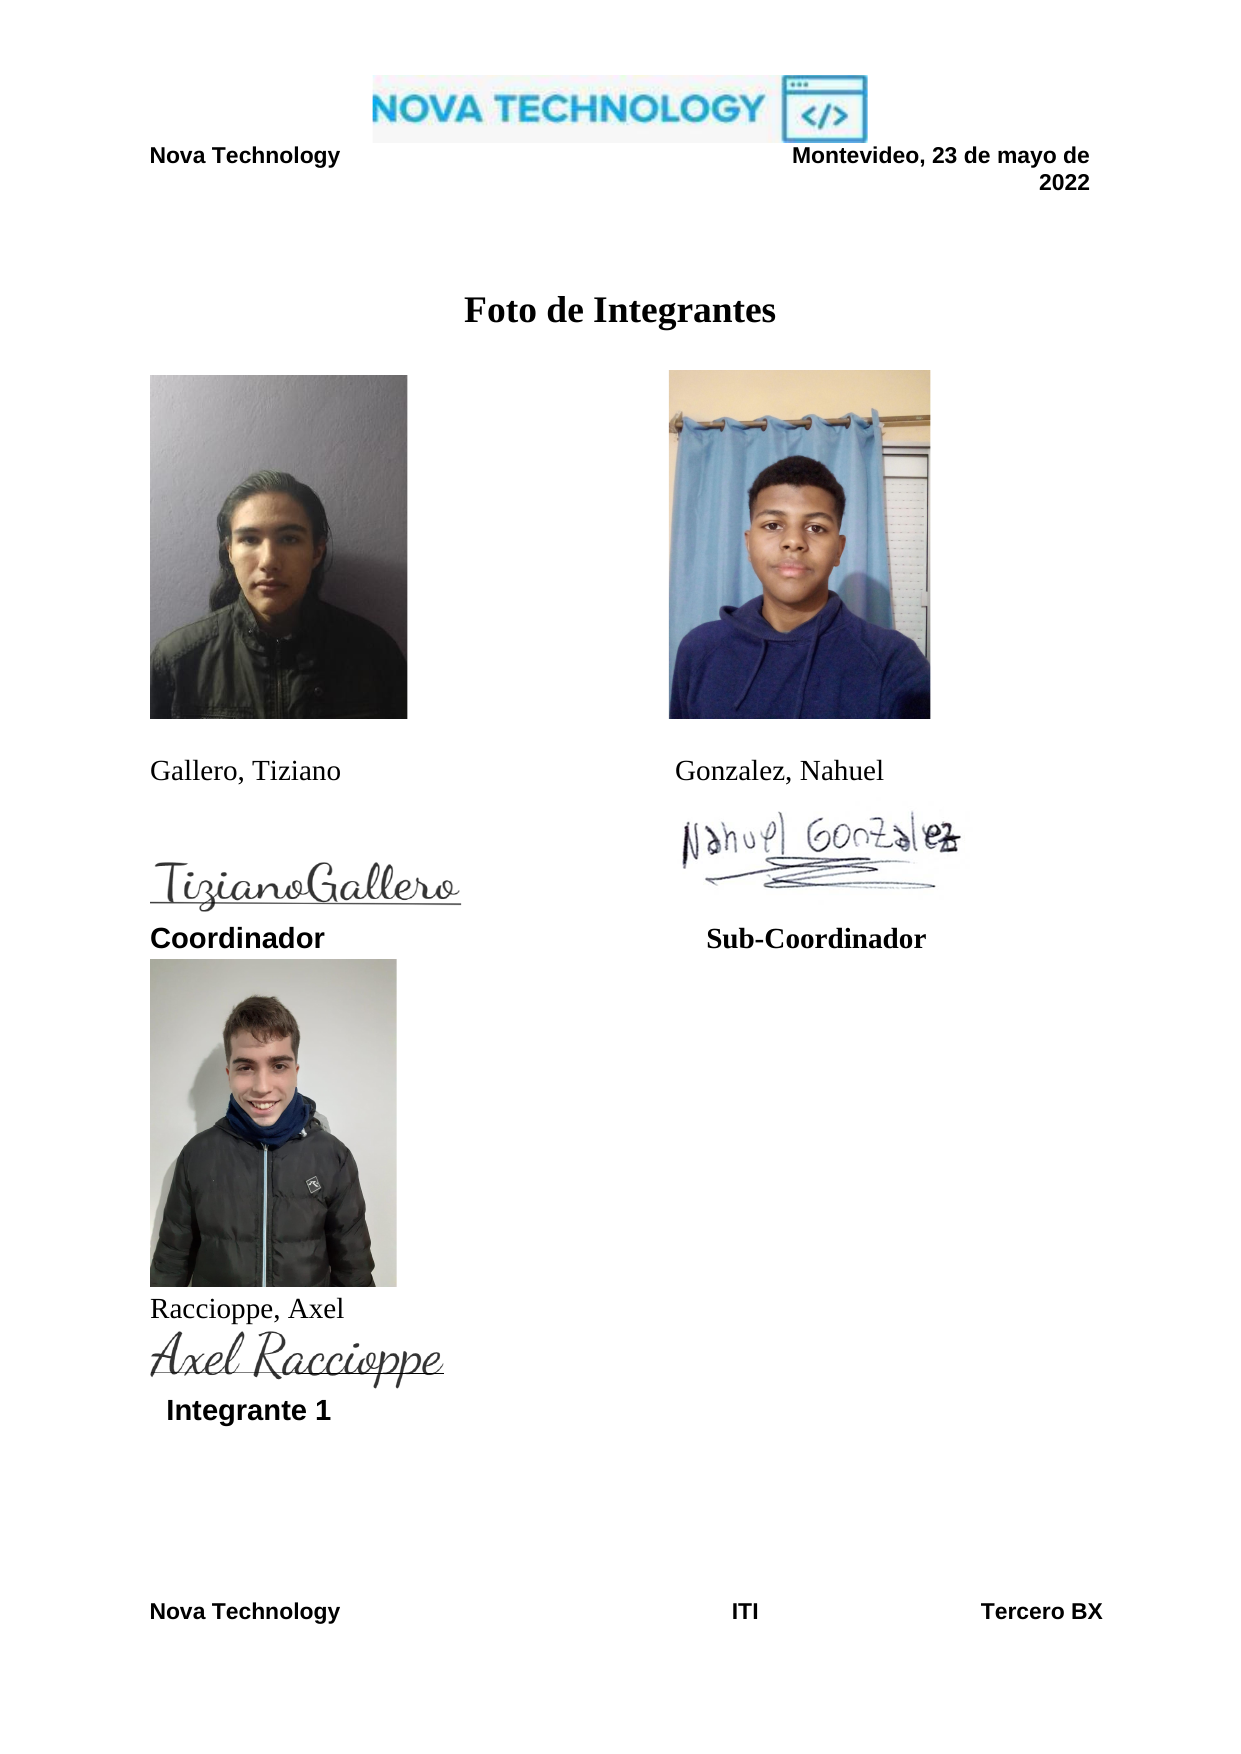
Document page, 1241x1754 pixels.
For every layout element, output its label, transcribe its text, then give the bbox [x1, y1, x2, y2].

picture [668, 370, 931, 719]
text Foto de Integrantes [150, 287, 1090, 330]
picture [150, 849, 462, 912]
picture [372, 75, 868, 143]
text Raccioppe, Axel [150, 1291, 1090, 1324]
picture [150, 959, 397, 1287]
text Coordinador Sub-Coordinador [150, 921, 1090, 954]
picture [150, 1329, 445, 1390]
picture [150, 375, 408, 719]
text Integrante 1 [150, 1393, 1090, 1427]
picture [671, 790, 973, 912]
